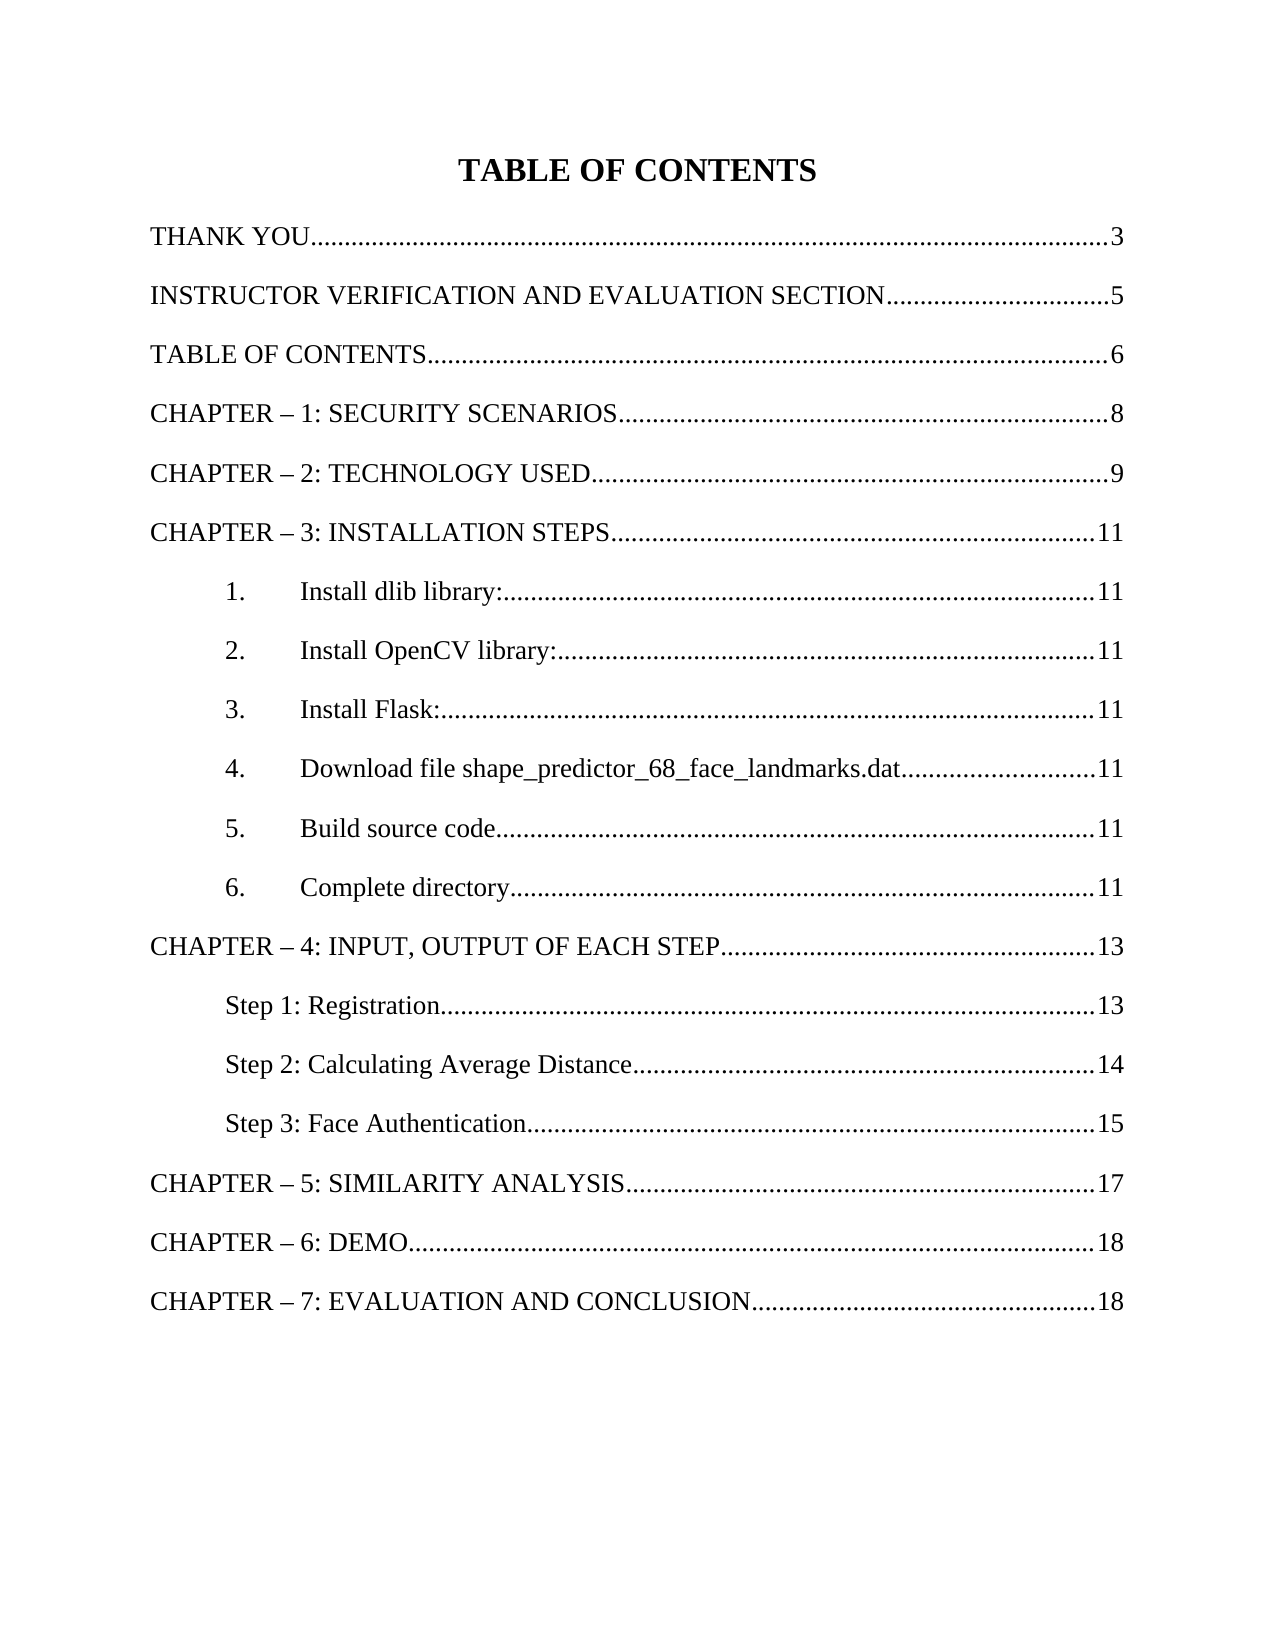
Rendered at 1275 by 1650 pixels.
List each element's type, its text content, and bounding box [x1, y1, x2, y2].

text CHAPTER – 6: DEMO 18 [150, 1226, 1125, 1257]
text THANK YOU 3 [150, 220, 1125, 251]
text Step 3: Face Authentication 15 [225, 1107, 1125, 1139]
text INSTRUCTOR VERIFICATION AND EVALUATION SECTION 5 [150, 279, 1125, 310]
text Step 1: Registration 13 [225, 989, 1125, 1020]
text 6. Complete directory 11 [225, 871, 1125, 902]
text 2. Install OpenCV library: 11 [225, 634, 1125, 665]
text CHAPTER – 1: SECURITY SCENARIOS 8 [150, 397, 1125, 429]
text 3. Install Flask: 11 [225, 693, 1125, 724]
text CHAPTER – 4: INPUT, OUTPUT OF EACH STEP 13 [150, 930, 1125, 961]
text CHAPTER – 7: EVALUATION AND CONCLUSION 18 [150, 1285, 1125, 1316]
list TABLE OF CONTENTS [150, 150, 1125, 188]
text CHAPTER – 2: TECHNOLOGY USED 9 [150, 457, 1125, 488]
text Step 2: Calculating Average Distance 14 [225, 1048, 1125, 1079]
text CHAPTER – 5: SIMILARITY ANALYSIS 17 [150, 1167, 1125, 1198]
text 4. Download file shape_predictor_68_face_landmarks.dat 11 [225, 752, 1125, 784]
text TABLE OF CONTENTS 6 [150, 338, 1125, 369]
text 1. Install dlib library: 11 [225, 575, 1125, 606]
text CHAPTER – 3: INSTALLATION STEPS 11 [150, 516, 1125, 547]
text 5. Build source code 11 [225, 812, 1125, 843]
